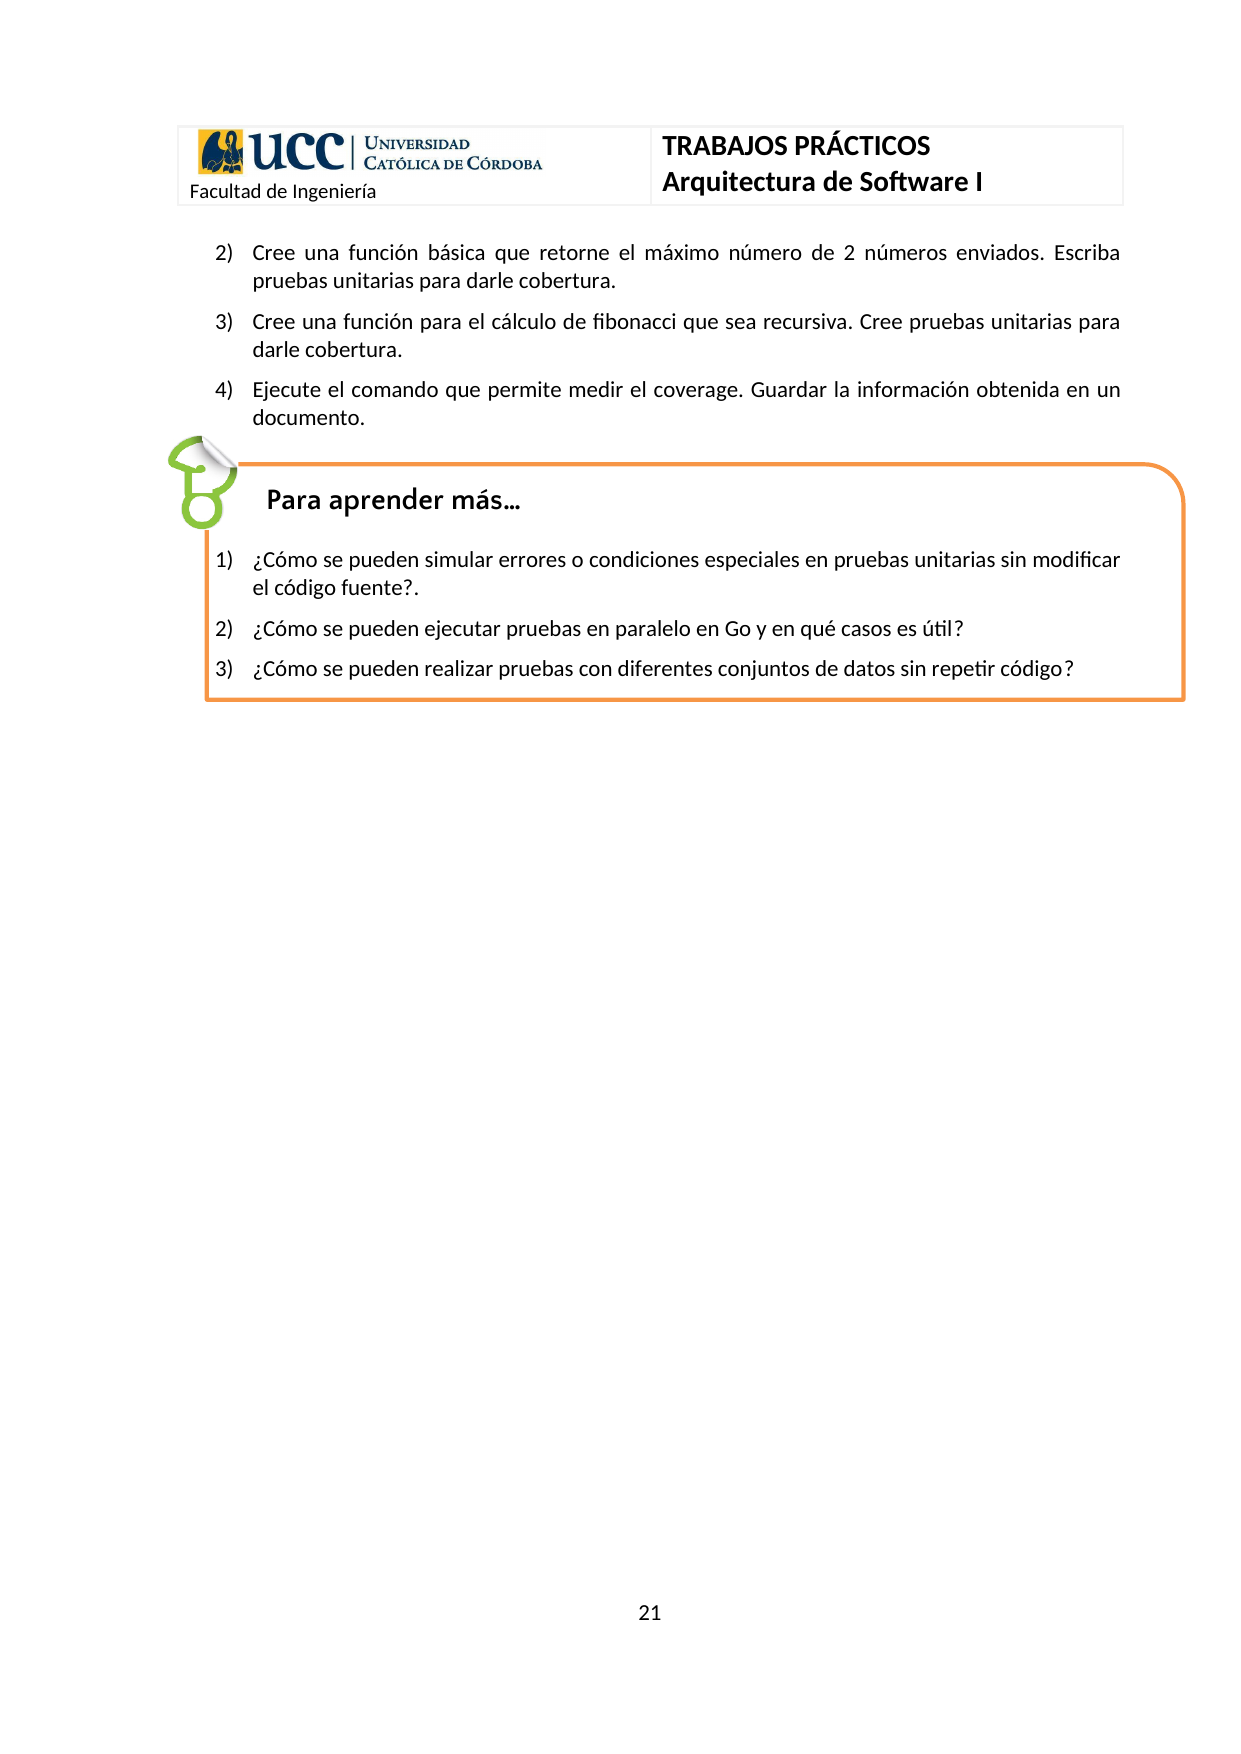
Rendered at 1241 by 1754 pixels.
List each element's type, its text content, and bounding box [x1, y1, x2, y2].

picture [166, 435, 239, 530]
list ¿Cómo se pueden ejecutar pruebas en paralelo en Go y en qué casos es útil? [215, 614, 1122, 642]
list ¿Cómo se pueden realizar pruebas con diferentes conjuntos de datos sin repetir código? [215, 654, 1122, 683]
text Para aprender más… [239, 484, 1122, 517]
picture [197, 128, 547, 177]
list Ejecute el comando que permite medir el coverage. Guardar la información obtenida en un documento. [215, 376, 1122, 432]
list Cree una función básica que retorne el máximo número de 2 números enviados. Escriba pruebas unitarias para darle cobertura. [215, 238, 1122, 294]
list Cree una función para el cálculo de fibonacci que sea recursiva. Cree pruebas unitarias para darle cobertura. [215, 307, 1122, 363]
list ¿Cómo se pueden simular errores o condiciones especiales en pruebas unitarias sin modificar el código fuente?. [215, 546, 1122, 602]
